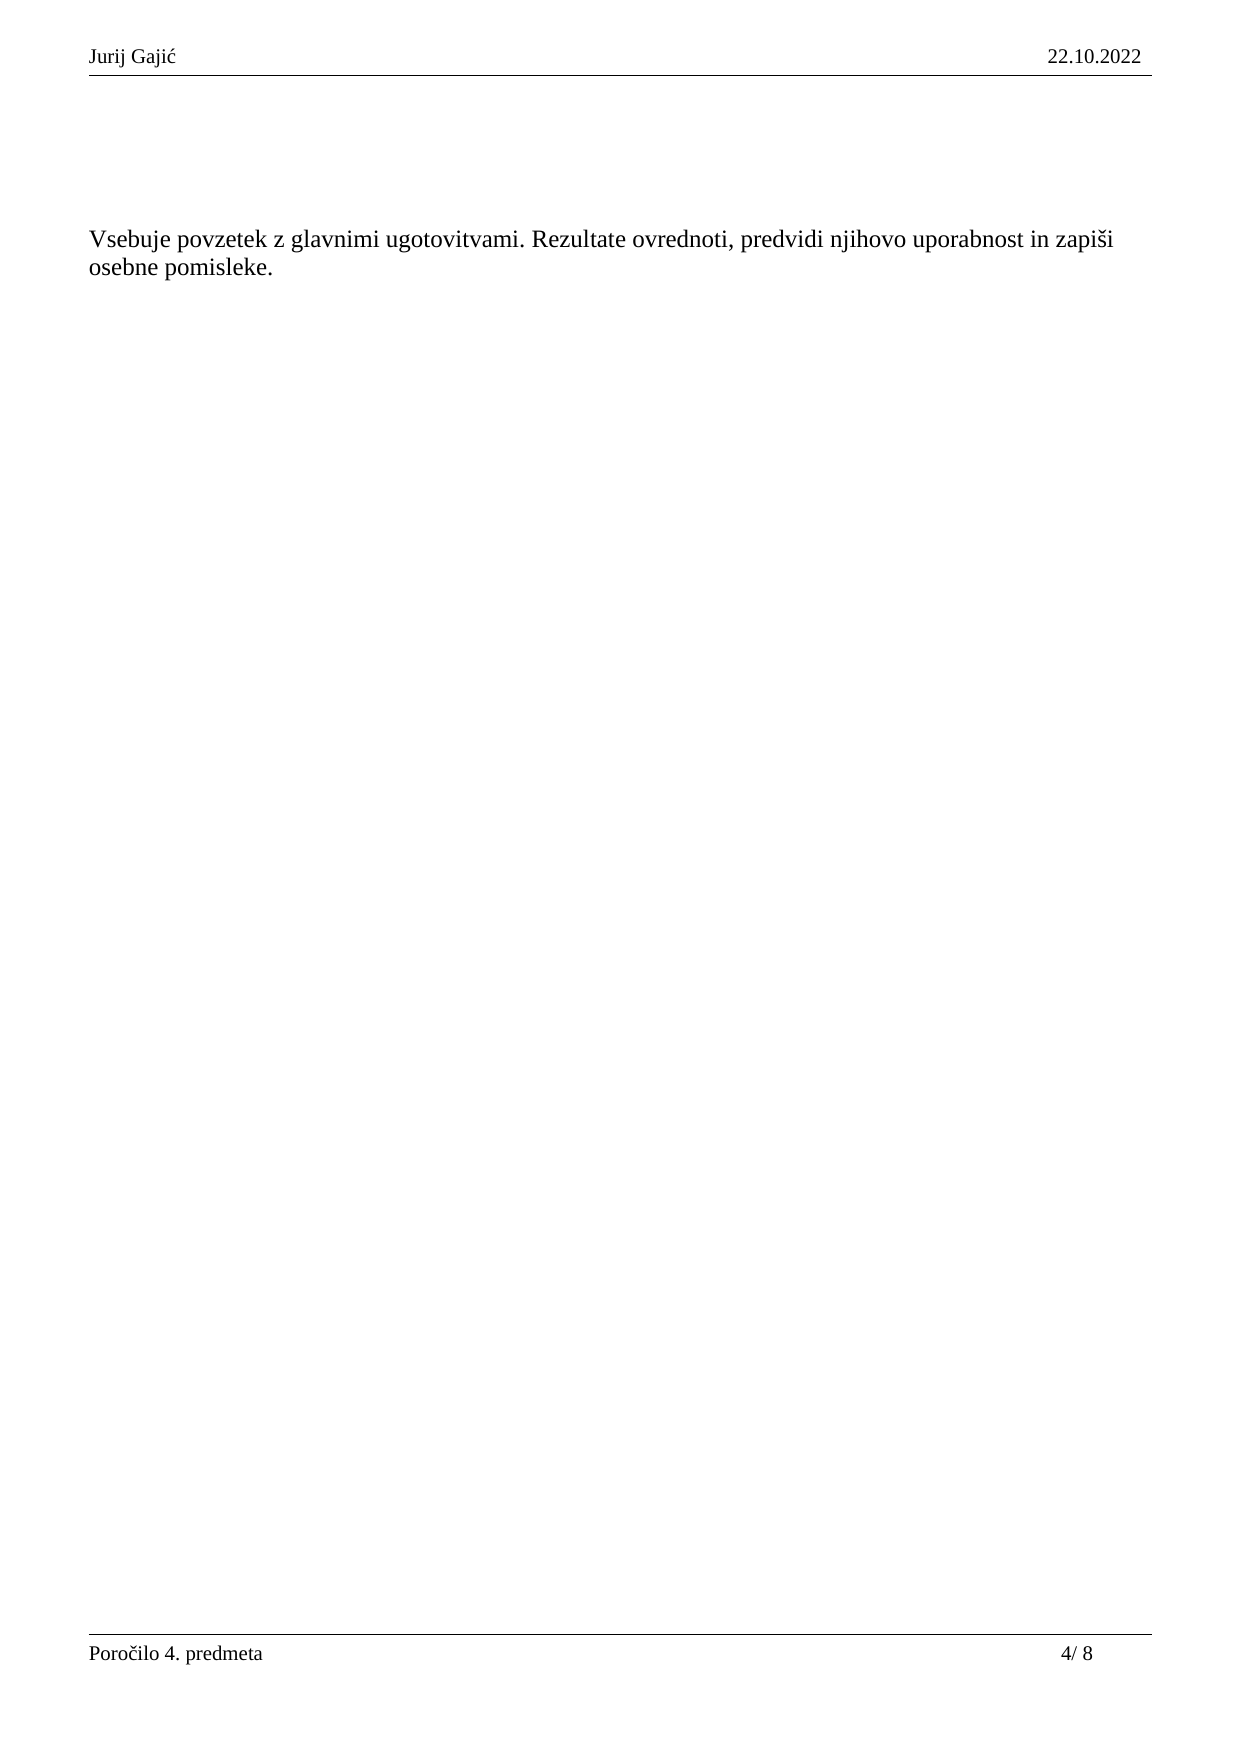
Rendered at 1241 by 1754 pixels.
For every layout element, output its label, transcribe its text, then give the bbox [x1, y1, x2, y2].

text Vsebuje povzetek z glavnimi ugotovitvami. Rezultate ovrednoti, predvidi njihovo uporabnost in zapiši osebne pomisleke. [89, 224, 1152, 281]
